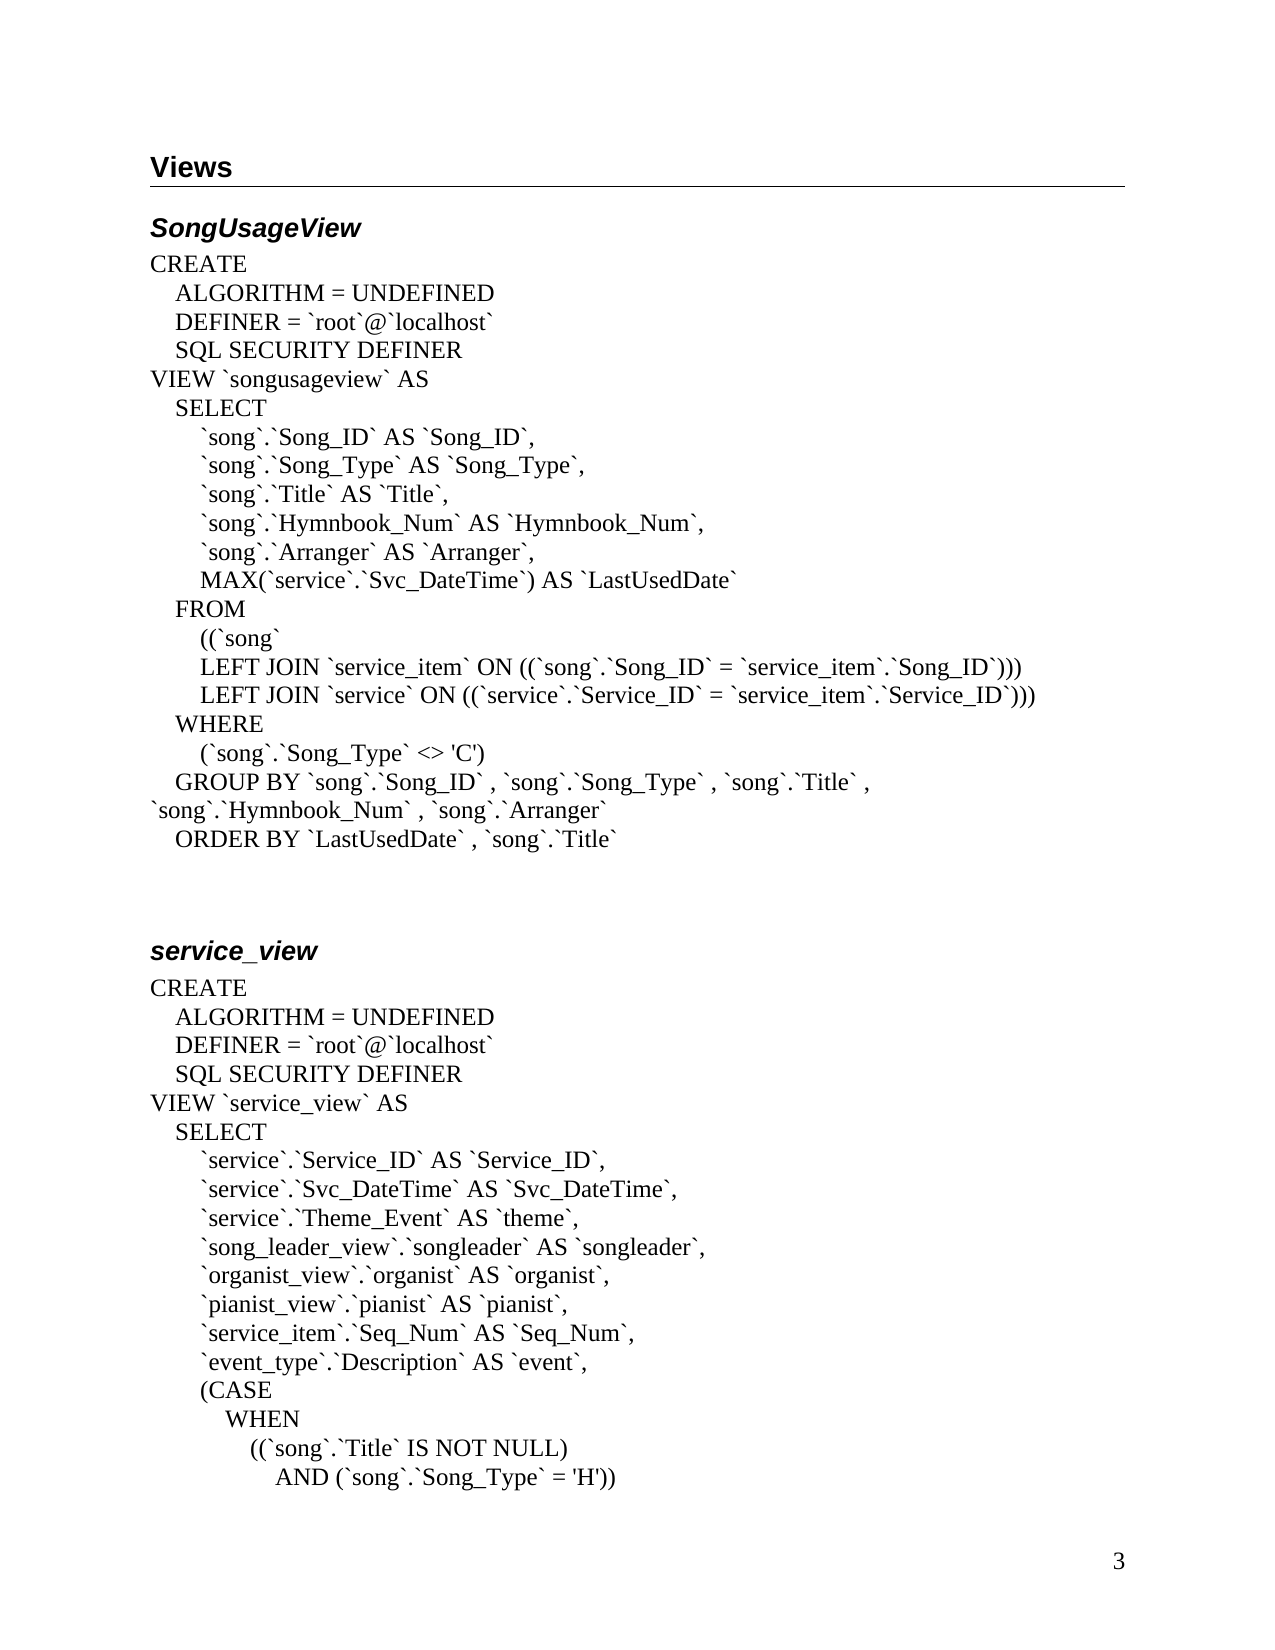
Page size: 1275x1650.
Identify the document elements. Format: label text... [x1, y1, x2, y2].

text `organist_view`.`organist` AS `organist`, [150, 1260, 1125, 1289]
text GROUP BY `song`.`Song_ID` , `song`.`Song_Type` , `song`.`Title` , `song`.`Hymnbook_Num` , `song`.`Arranger` [150, 767, 1125, 824]
text VIEW `songusageview` AS [150, 364, 1125, 393]
text `song`.`Song_Type` AS `Song_Type`, [150, 450, 1125, 479]
text SELECT [150, 1117, 1125, 1145]
text DEFINER = `root`@`localhost` [150, 307, 1125, 335]
text LEFT JOIN `service_item` ON ((`song`.`Song_ID` = `service_item`.`Song_ID`))) [150, 652, 1125, 680]
text (`song`.`Song_Type` <> 'C') [150, 738, 1125, 767]
text CREATE [150, 249, 1125, 278]
subtitle service_view [150, 935, 1125, 967]
text CREATE [150, 973, 1125, 1002]
text `service`.`Theme_Event` AS `theme`, [150, 1203, 1125, 1232]
text MAX(`service`.`Svc_DateTime`) AS `LastUsedDate` [150, 565, 1125, 594]
subtitle SongUsageView [150, 212, 1125, 243]
text SELECT [150, 393, 1125, 422]
text `service`.`Svc_DateTime` AS `Svc_DateTime`, [150, 1174, 1125, 1203]
text `song`.`Title` AS `Title`, [150, 479, 1125, 508]
text AND (`song`.`Song_Type` = 'H')) [150, 1462, 1125, 1490]
text `song`.`Arranger` AS `Arranger`, [150, 537, 1125, 565]
text SQL SECURITY DEFINER [150, 335, 1125, 364]
text ((`song`.`Title` IS NOT NULL) [150, 1433, 1125, 1462]
text `song`.`Hymnbook_Num` AS `Hymnbook_Num`, [150, 508, 1125, 537]
text ALGORITHM = UNDEFINED [150, 1002, 1125, 1030]
text ALGORITHM = UNDEFINED [150, 278, 1125, 307]
text LEFT JOIN `service` ON ((`service`.`Service_ID` = `service_item`.`Service_ID`))) [150, 680, 1125, 709]
text `song_leader_view`.`songleader` AS `songleader`, [150, 1232, 1125, 1260]
text WHEN [150, 1404, 1125, 1433]
text `service`.`Service_ID` AS `Service_ID`, [150, 1145, 1125, 1174]
text WHERE [150, 709, 1125, 738]
text ((`song` [150, 623, 1125, 652]
text `service_item`.`Seq_Num` AS `Seq_Num`, [150, 1318, 1125, 1347]
text `pianist_view`.`pianist` AS `pianist`, [150, 1289, 1125, 1318]
subtitle Views [150, 150, 1125, 186]
text `song`.`Song_ID` AS `Song_ID`, [150, 422, 1125, 450]
text (CASE [150, 1375, 1125, 1404]
text FROM [150, 594, 1125, 623]
text VIEW `service_view` AS [150, 1088, 1125, 1117]
text SQL SECURITY DEFINER [150, 1059, 1125, 1088]
text ORDER BY `LastUsedDate` , `song`.`Title` [150, 824, 1125, 853]
text DEFINER = `root`@`localhost` [150, 1030, 1125, 1059]
text `event_type`.`Description` AS `event`, [150, 1347, 1125, 1375]
